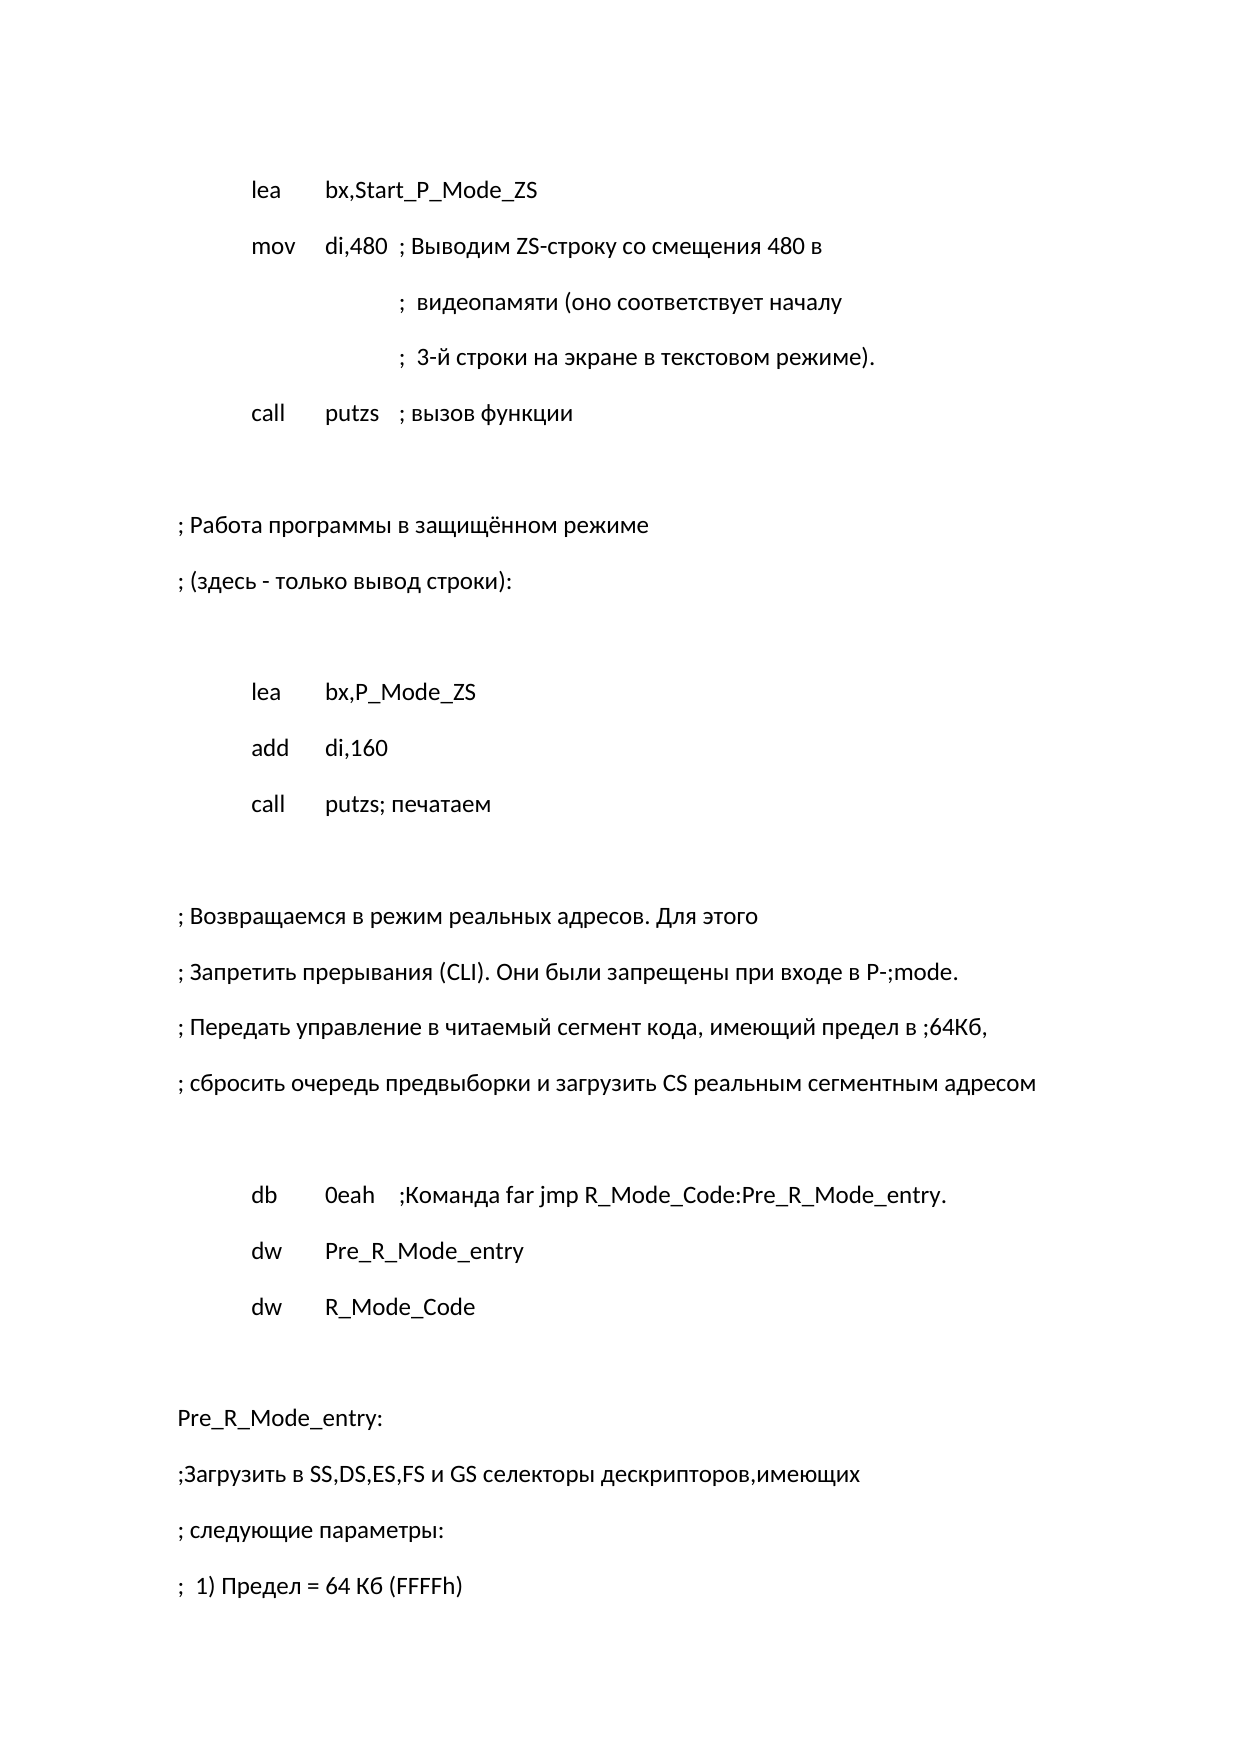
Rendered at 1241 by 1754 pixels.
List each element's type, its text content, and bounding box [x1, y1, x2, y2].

text ; 3-й строки на экране в текстовом режиме). [177, 341, 1152, 372]
text ; Передать управление в читаемый сегмент кода, имеющий предел в ;64Кб, [177, 1011, 1152, 1042]
text db 0eah ;Команда far jmp R_Mode_Code:Pre_R_Mode_entry. [177, 1179, 1152, 1209]
text ; сбросить очередь предвыборки и загрузить CS реальным сегментным адресом [177, 1067, 1152, 1098]
text dw Pre_R_Mode_entry [177, 1235, 1152, 1265]
text ; 1) Предел = 64 Кб (FFFFh) [177, 1570, 1152, 1600]
text ; следующие параметры: [177, 1514, 1152, 1544]
text ; Возвращаемся в режим реальных адресов. Для этого [177, 900, 1152, 930]
text ; Работа программы в защищённом режиме [177, 509, 1152, 539]
text ; Запретить прерывания (CLI). Они были запрещены при входе в P-;mode. [177, 956, 1152, 986]
text call putzs; печатаем [177, 788, 1152, 819]
text add di,160 [177, 732, 1152, 763]
text lea bx,P_Mode_ZS [177, 676, 1152, 707]
text ; видеопамяти (оно соответствует началу [177, 286, 1152, 316]
text lea bx,Start_P_Mode_ZS [177, 174, 1152, 204]
text dw R_Mode_Code [177, 1291, 1152, 1321]
text ;Загрузить в SS,DS,ES,FS и GS селекторы дескрипторов,имеющих [177, 1458, 1152, 1489]
text mov di,480 ; Выводим ZS-строку со смещения 480 в [177, 230, 1152, 260]
text ; (здесь - только вывод строки): [177, 565, 1152, 595]
text call putzs ; вызов функции [177, 397, 1152, 428]
text Pre_R_Mode_entry: [177, 1402, 1152, 1433]
